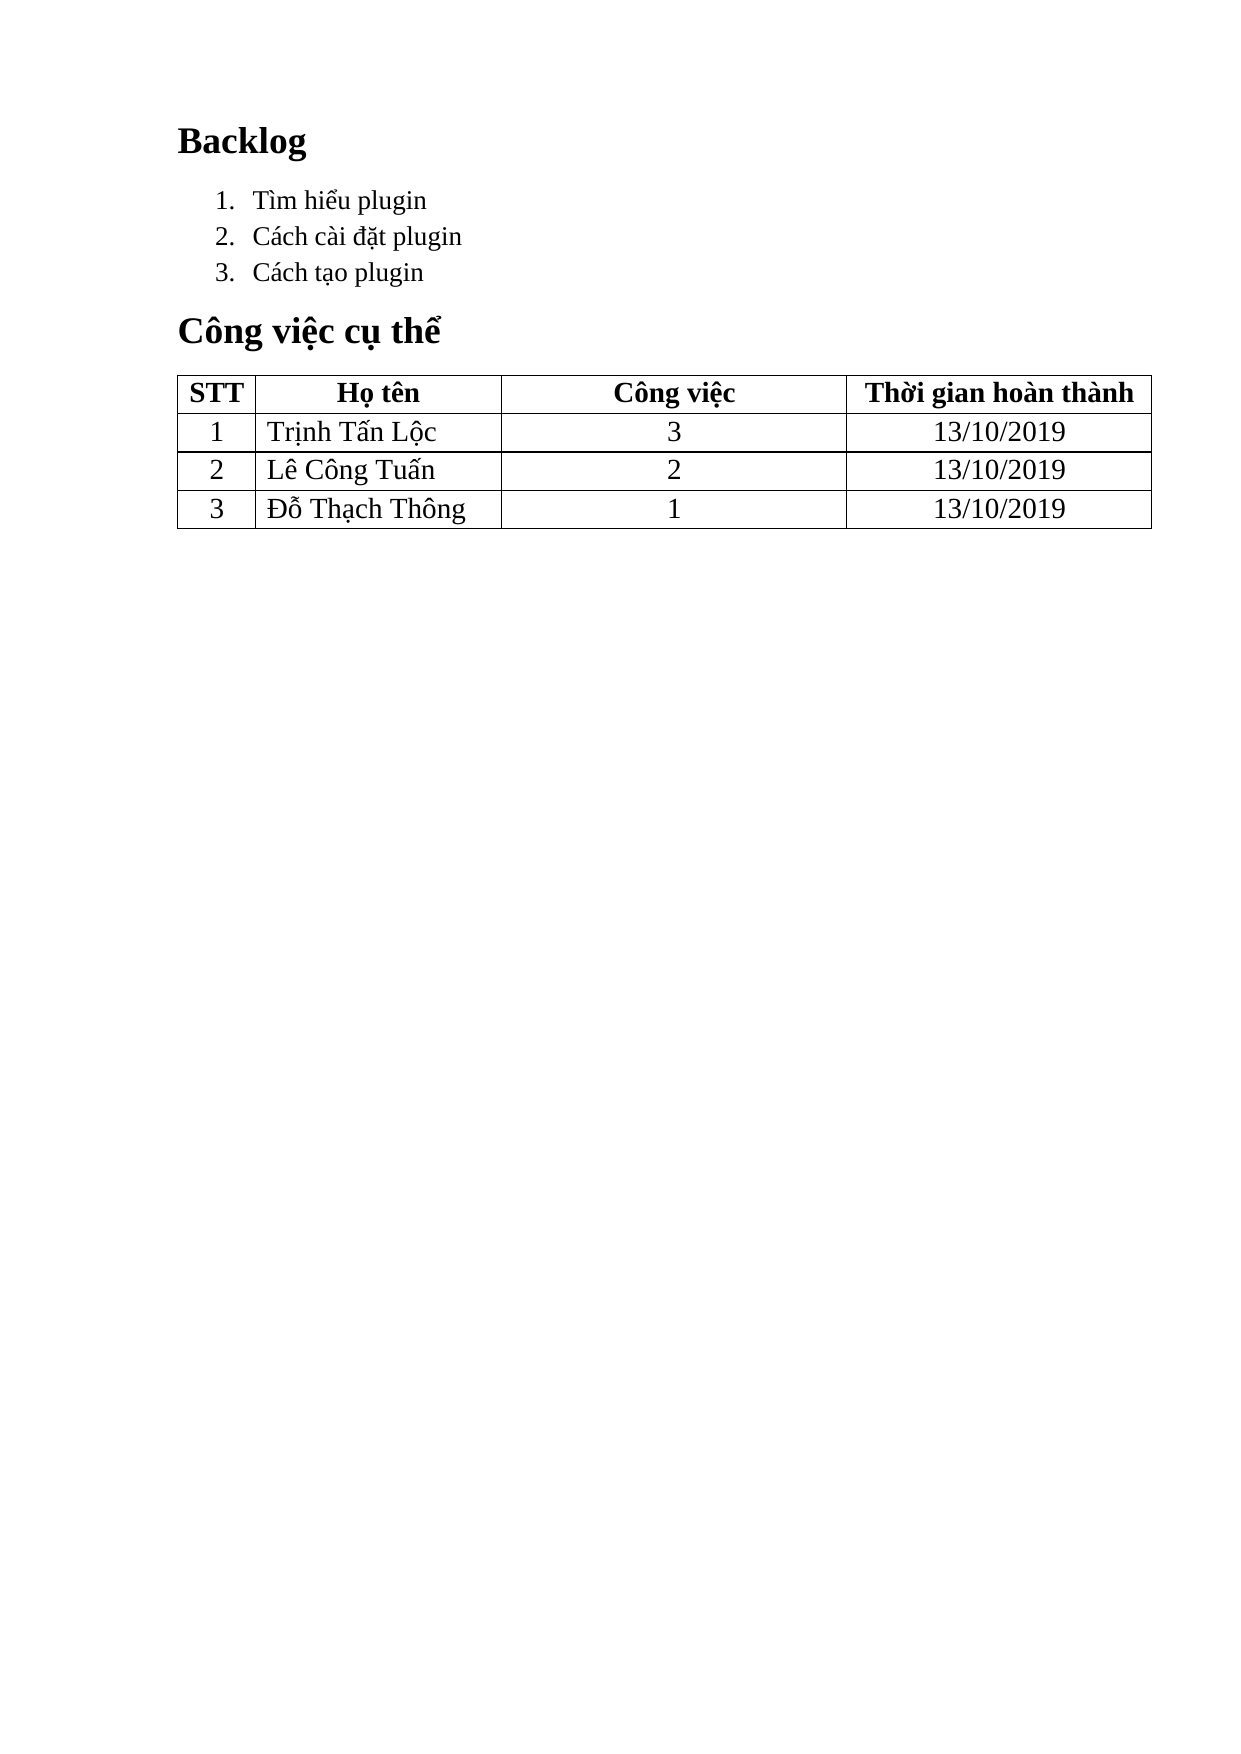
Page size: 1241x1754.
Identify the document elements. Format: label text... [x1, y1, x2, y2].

table_cell 1 [178, 414, 255, 451]
table_header Công việc [502, 376, 846, 413]
list Cách cài đặt plugin [215, 220, 1122, 251]
table_cell 1 [502, 491, 846, 528]
table_cell Trịnh Tấn Lộc [256, 414, 501, 451]
table_cell 13/10/2019 [847, 453, 1151, 490]
table_cell Lê Công Tuấn [256, 453, 501, 490]
table_cell 2 [178, 453, 255, 490]
list Cách tạo plugin [215, 256, 1122, 287]
table_cell 3 [502, 414, 846, 451]
text Backlog [177, 118, 1122, 161]
table_cell 13/10/2019 [847, 414, 1151, 451]
table_cell Đỗ Thạch Thông [256, 491, 501, 528]
table_cell 3 [178, 491, 255, 528]
table_cell 13/10/2019 [847, 491, 1151, 528]
table_cell 2 [502, 453, 846, 490]
table_header Thời gian hoàn thành [847, 376, 1151, 413]
table_header Họ tên [256, 376, 501, 413]
list Tìm hiểu plugin [215, 184, 1122, 216]
table_header STT [178, 376, 255, 413]
text Công việc cụ thể [177, 308, 1122, 351]
